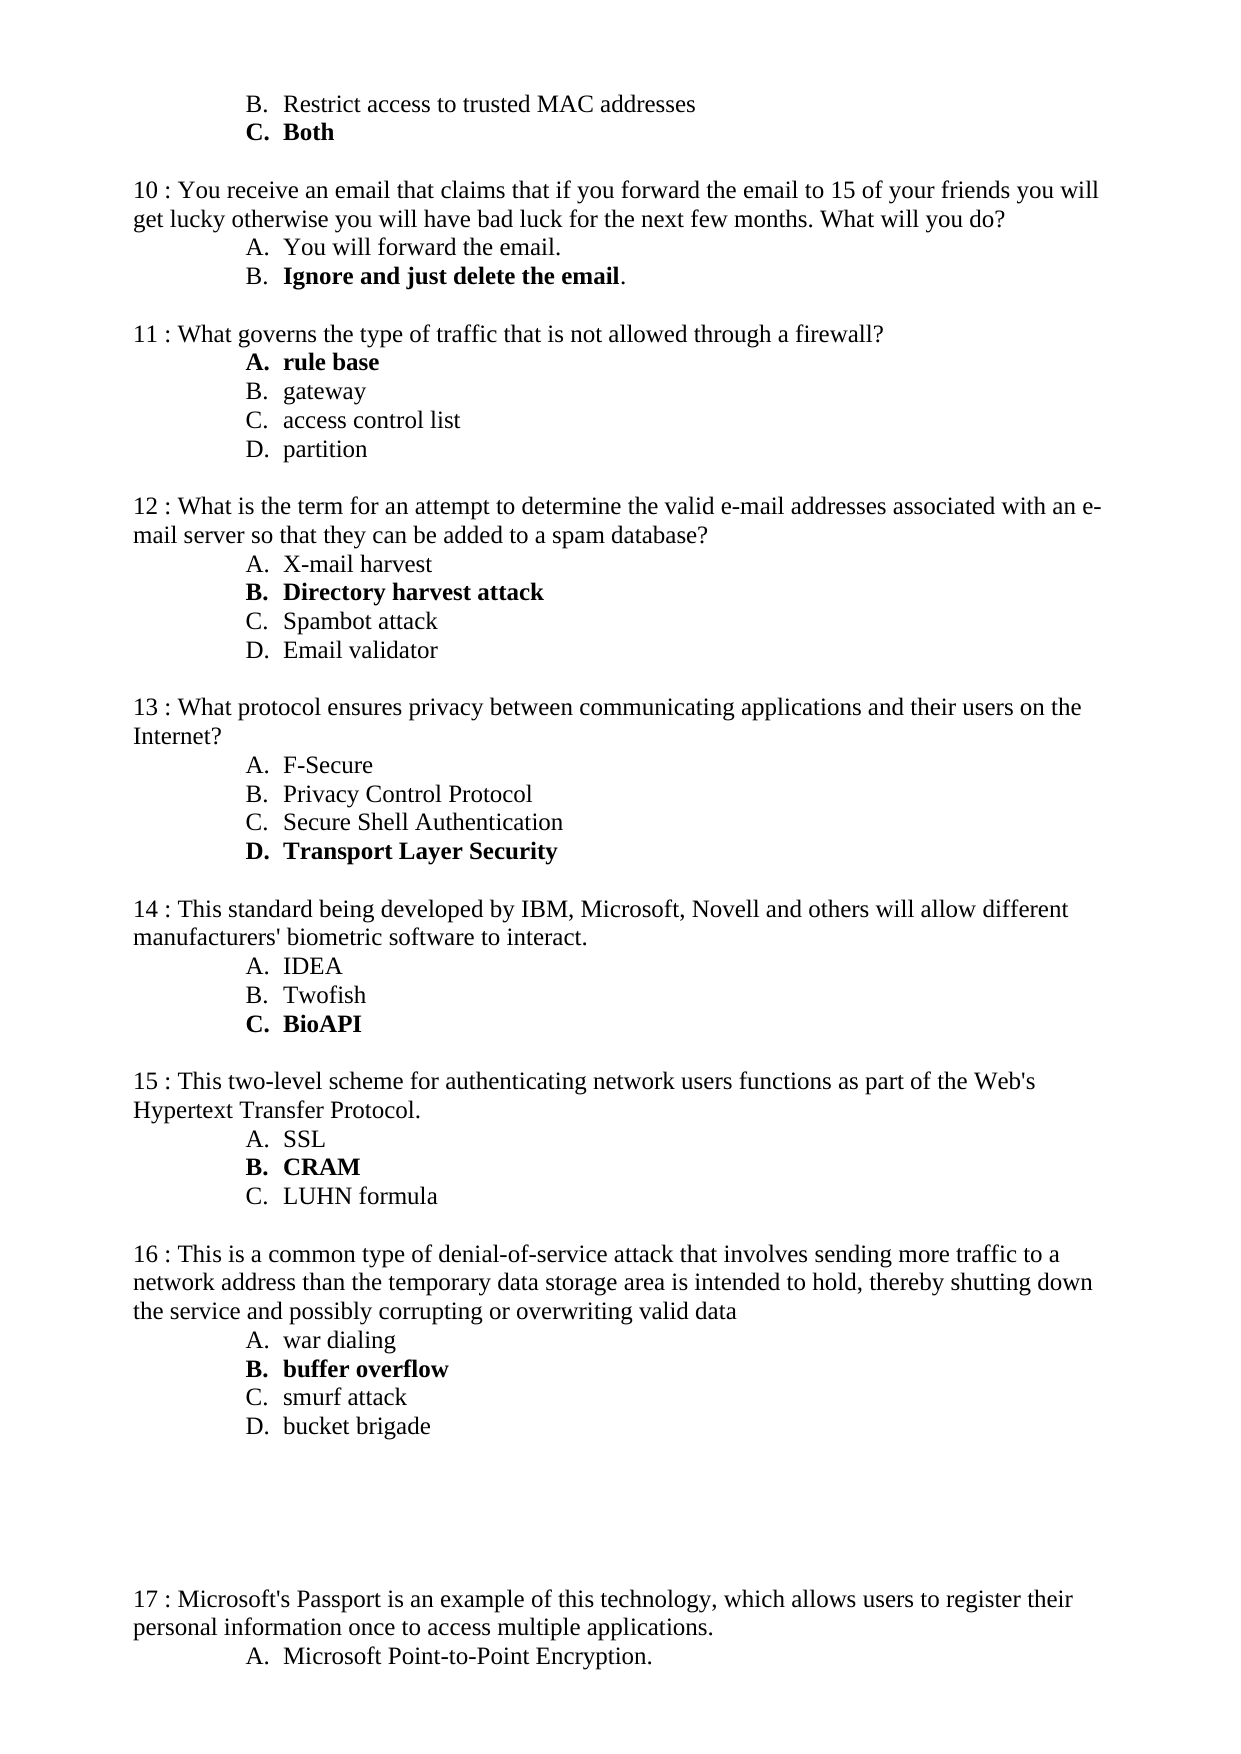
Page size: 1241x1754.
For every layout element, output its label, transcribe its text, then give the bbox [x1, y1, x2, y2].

list bucket brigade [245, 1411, 1122, 1440]
list F-Secure [245, 750, 1122, 779]
text 17 : Microsoft's Passport is an example of this technology, which allows users to register their personal information once to access multiple applications. [133, 1584, 1122, 1641]
list rule base [245, 347, 1122, 376]
text 12 : What is the term for an attempt to determine the valid e-mail addresses associated with an e-mail server so that they can be added to a spam database? [133, 491, 1122, 549]
text 11 : What governs the type of traffic that is not allowed through a firewall? [133, 319, 1122, 347]
list buffer overflow [245, 1354, 1122, 1382]
list Directory harvest attack [245, 577, 1122, 606]
list Secure Shell Authentication [245, 807, 1122, 836]
list Privacy Control Protocol [245, 779, 1122, 807]
list BioAPI [245, 1009, 1122, 1037]
list Both [245, 117, 1122, 146]
text 10 : You receive an email that claims that if you forward the email to 15 of your friends you will get lucky otherwise you will have bad luck for the next few months. What will you do? [133, 175, 1122, 232]
list Spambot attack [245, 606, 1122, 635]
list LUHN formula [245, 1181, 1122, 1210]
list smurf attack [245, 1382, 1122, 1411]
list Twofish [245, 980, 1122, 1009]
list gateway [245, 376, 1122, 405]
text 14 : This standard being developed by IBM, Microsoft, Novell and others will allow different manufacturers' biometric software to interact. [133, 894, 1122, 951]
list war dialing [245, 1325, 1122, 1354]
list X-mail harvest [245, 549, 1122, 577]
list Email validator [245, 635, 1122, 664]
list Restrict access to trusted MAC addresses [245, 89, 1122, 117]
list access control list [245, 405, 1122, 434]
text 15 : This two-level scheme for authenticating network users functions as part of the Web's Hypertext Transfer Protocol. [133, 1066, 1122, 1124]
list Ignore and just delete the email. [245, 261, 1122, 290]
list Transport Layer Security [245, 836, 1122, 865]
list SSL [245, 1124, 1122, 1152]
text 13 : What protocol ensures privacy between communicating applications and their users on the Internet? [133, 692, 1122, 750]
list Microsoft Point-to-Point Encryption. [245, 1641, 1122, 1670]
list IDEA [245, 951, 1122, 980]
list You will forward the email. [245, 232, 1122, 261]
text 16 : This is a common type of denial-of-service attack that involves sending more traffic to a network address than the temporary data storage area is intended to hold, thereby shutting down the service and possibly corrupting or overwriting valid data [133, 1239, 1122, 1325]
list CRAM [245, 1152, 1122, 1181]
list partition [245, 434, 1122, 462]
